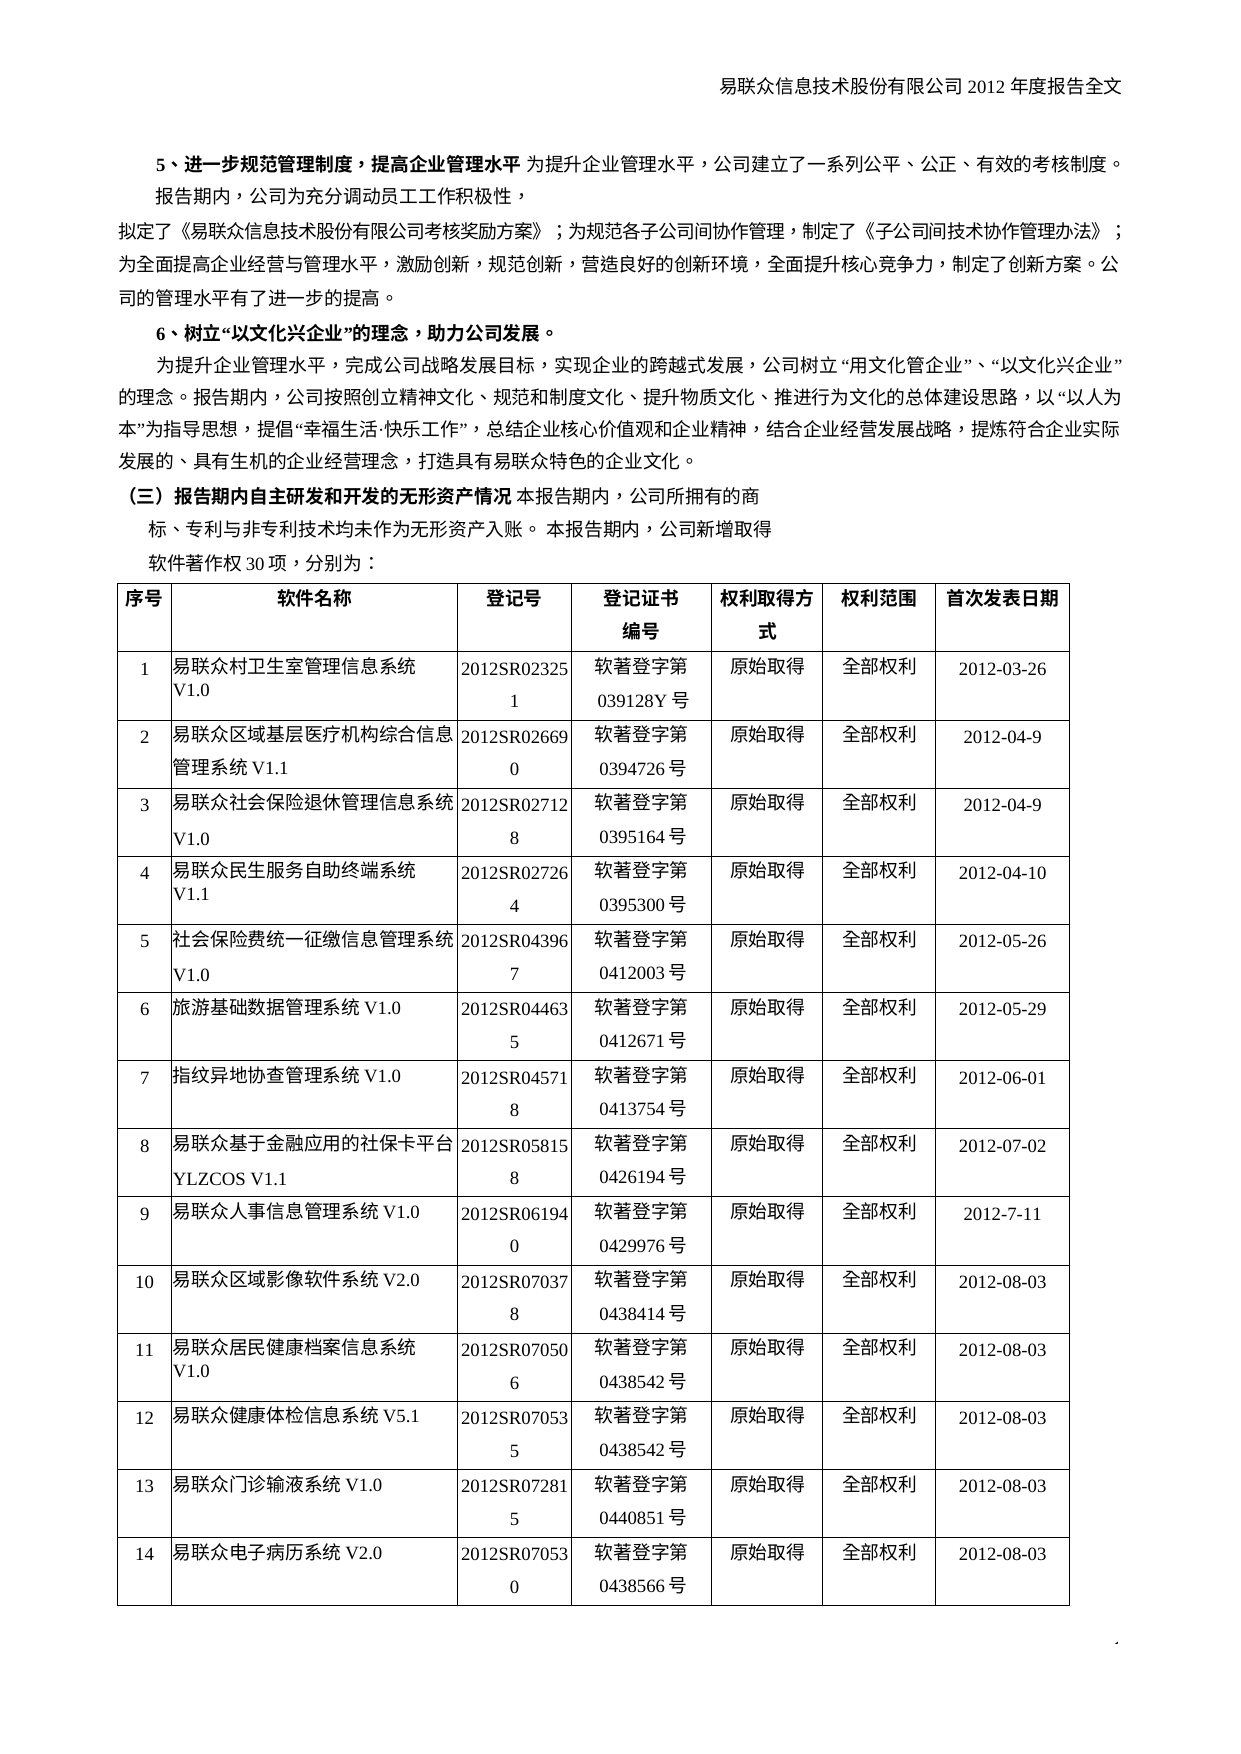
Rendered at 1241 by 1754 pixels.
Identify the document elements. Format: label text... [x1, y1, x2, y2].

table_cell 原始取得 [712, 1402, 822, 1469]
table_cell 2012SR07050 6 [458, 1334, 571, 1401]
table_cell 2012-08-03 [936, 1334, 1069, 1401]
text 拟定了《易联众信息技术股份有限公司考核奖励方案》；为规范各子公司间协作管理，制定了《子公司间技术协作管理办法》； 为全面提高企业经营与管理水平，激励创新，规范创新，营造良好的创新环境，全面提升核心竞争力，制定了创新方案。公 司的管理水平有了进一步的提高。 [118, 218, 1132, 311]
table_cell 原始取得 [712, 1129, 822, 1196]
table_cell 全部权利 [823, 1402, 935, 1469]
table_header 登记号 [458, 584, 571, 651]
table_cell 软著登字第 0438542号 [572, 1334, 711, 1401]
table_cell 软著登字第 0438566号 [572, 1538, 711, 1605]
table_cell 旅游基础数据管理系统V1.0 [172, 993, 457, 1060]
table_cell 易联众健康体检信息系统V5.1 [172, 1402, 457, 1469]
table_cell 全部权利 [823, 721, 935, 787]
table_cell 2012SR02325 1 [458, 652, 571, 719]
table_cell 全部权利 [823, 1538, 935, 1605]
table_cell 原始取得 [712, 993, 822, 1060]
table_cell 全部权利 [823, 789, 935, 856]
text 为提升企业管理水平，完成公司战略发展目标，实现企业的跨越式发展，公司树立“用文化管企业”、“以文化兴企业” 的理念。报告期内，公司按照创立精神文化、规范和制度文化、提升物质文化、推进行为文化的总体建设思路，以“以人为 本”为指导思想，提倡“幸福生活·快乐工作”，总结企业核心价值观和企业精神，结合企业经营发展战略，提炼符合企业实际 发展的、具有生机的企业经营理念，打造具有易联众特色的企业文化。 [118, 352, 1122, 474]
table_cell 全部权利 [823, 1334, 935, 1401]
table_cell 原始取得 [712, 1197, 822, 1264]
table_cell 2012SR07053 0 [458, 1538, 571, 1605]
table_cell 2012-05-26 [936, 925, 1069, 992]
table_cell 7 [118, 1061, 171, 1128]
text （三）报告期内自主研发和开发的无形资产情况 本报告期内，公司所拥有的商标、专利与非专利技术均未作为无形资产入账。 本报告期内，公司新增取得软件著作权30项，分别为： [118, 483, 788, 575]
table_cell 2012-08-03 [936, 1266, 1069, 1332]
table_cell 软著登字第 0394726号 [572, 721, 711, 787]
table_cell 2012SR07037 8 [458, 1266, 571, 1332]
table_cell 2012-06-01 [936, 1061, 1069, 1128]
table_cell 软著登字第 0412671号 [572, 993, 711, 1060]
table_cell 易联众电子病历系统V2.0 [172, 1538, 457, 1605]
table_cell 易联众基于金融应用的社保卡平台 YLZCOS V1.1 [172, 1129, 457, 1196]
table_cell 2012SR06194 0 [458, 1197, 571, 1264]
table_cell 软著登字第 0426194号 [572, 1129, 711, 1196]
table_cell 软著登字第 0438542号 [572, 1402, 711, 1469]
text 5、进一步规范管理制度，提高企业管理水平 为提升企业管理水平，公司建立了一系列公平、公正、有效的考核制度。报告期内，公司为充分调动员工工作积极性， [156, 151, 1133, 209]
table_cell 原始取得 [712, 1334, 822, 1401]
table_cell 原始取得 [712, 1538, 822, 1605]
table_cell 2012-08-03 [936, 1402, 1069, 1469]
table_cell 2012-04-9 [936, 789, 1069, 856]
table_cell 原始取得 [712, 925, 822, 992]
table_cell 全部权利 [823, 1129, 935, 1196]
table_cell 原始取得 [712, 652, 822, 719]
table_cell 2012SR07053 5 [458, 1402, 571, 1469]
table_cell 2012-03-26 [936, 652, 1069, 719]
subtitle 6、树立“以文化兴企业”的理念，助力公司发展。 [156, 320, 1132, 346]
table_cell 1 [118, 652, 171, 719]
table_cell 全部权利 [823, 1197, 935, 1264]
table_cell 软著登字第 039128Y号 [572, 652, 711, 719]
table_cell 软著登字第 0395164号 [572, 789, 711, 856]
table_cell 全部权利 [823, 1266, 935, 1332]
table_cell 2012SR04396 7 [458, 925, 571, 992]
table_header 权利范围 [823, 584, 935, 651]
table_cell 易联众村卫生室管理信息系统V1.0 [172, 652, 457, 719]
table_cell 原始取得 [712, 721, 822, 787]
table_header 软件名称 [172, 584, 457, 651]
table_cell 软著登字第 0438414号 [572, 1266, 711, 1332]
table_cell 软著登字第 0395300号 [572, 857, 711, 924]
table_cell 11 [118, 1334, 171, 1401]
table_cell 2012-05-29 [936, 993, 1069, 1060]
table_cell 6 [118, 993, 171, 1060]
table_cell 易联众区域基层医疗机构综合信息 管理系统V1.1 [172, 721, 457, 787]
table_cell 10 [118, 1266, 171, 1332]
table_cell 2012-7-11 [936, 1197, 1069, 1264]
table_cell 2 [118, 721, 171, 787]
table_header 权利取得方 式 [712, 584, 822, 651]
table_cell 8 [118, 1129, 171, 1196]
table_cell 易联众社会保险退休管理信息系统 V1.0 [172, 789, 457, 856]
table_cell 全部权利 [823, 652, 935, 719]
table_cell 软著登字第 0413754号 [572, 1061, 711, 1128]
table_cell 2012SR04571 8 [458, 1061, 571, 1128]
table_cell 9 [118, 1197, 171, 1264]
table_cell 软著登字第 0429976号 [572, 1197, 711, 1264]
table_cell 易联众区域影像软件系统V2.0 [172, 1266, 457, 1332]
table_cell 4 [118, 857, 171, 924]
table_cell 全部权利 [823, 1061, 935, 1128]
table_cell 原始取得 [712, 1266, 822, 1332]
table_cell 全部权利 [823, 925, 935, 992]
table_cell 原始取得 [712, 1061, 822, 1128]
table_cell 13 [118, 1470, 171, 1537]
table_header 登记证书 编号 [572, 584, 711, 651]
table_cell 社会保险费统一征缴信息管理系统 V1.0 [172, 925, 457, 992]
table_cell 2012-08-03 [936, 1538, 1069, 1605]
table_cell 2012-07-02 [936, 1129, 1069, 1196]
table_cell 原始取得 [712, 789, 822, 856]
table_cell 14 [118, 1538, 171, 1605]
table_cell 2012SR02669 0 [458, 721, 571, 787]
table_cell 2012SR02712 8 [458, 789, 571, 856]
table_cell 易联众人事信息管理系统V1.0 [172, 1197, 457, 1264]
table_cell 3 [118, 789, 171, 856]
table_cell 指纹异地协查管理系统V1.0 [172, 1061, 457, 1128]
table_header 序号 [118, 584, 171, 651]
table_cell 12 [118, 1402, 171, 1469]
table_cell 软著登字第 0412003号 [572, 925, 711, 992]
table_cell 2012SR05815 8 [458, 1129, 571, 1196]
table_cell 2012SR02726 4 [458, 857, 571, 924]
table_cell 原始取得 [712, 1470, 822, 1537]
table_cell 易联众居民健康档案信息系统V1.0 [172, 1334, 457, 1401]
table_cell 易联众民生服务自助终端系统V1.1 [172, 857, 457, 924]
table_cell 2012SR07281 5 [458, 1470, 571, 1537]
table_cell 全部权利 [823, 993, 935, 1060]
table_cell 全部权利 [823, 857, 935, 924]
table_cell 2012-08-03 [936, 1470, 1069, 1537]
table_cell 软著登字第 0440851号 [572, 1470, 711, 1537]
table_cell 2012SR04463 5 [458, 993, 571, 1060]
table_cell 2012-04-10 [936, 857, 1069, 924]
table_cell 5 [118, 925, 171, 992]
table_cell 原始取得 [712, 857, 822, 924]
table_cell 2012-04-9 [936, 721, 1069, 787]
table_cell 全部权利 [823, 1470, 935, 1537]
table_cell 易联众门诊输液系统V1.0 [172, 1470, 457, 1537]
table_header 首次发表日期 [936, 584, 1069, 651]
